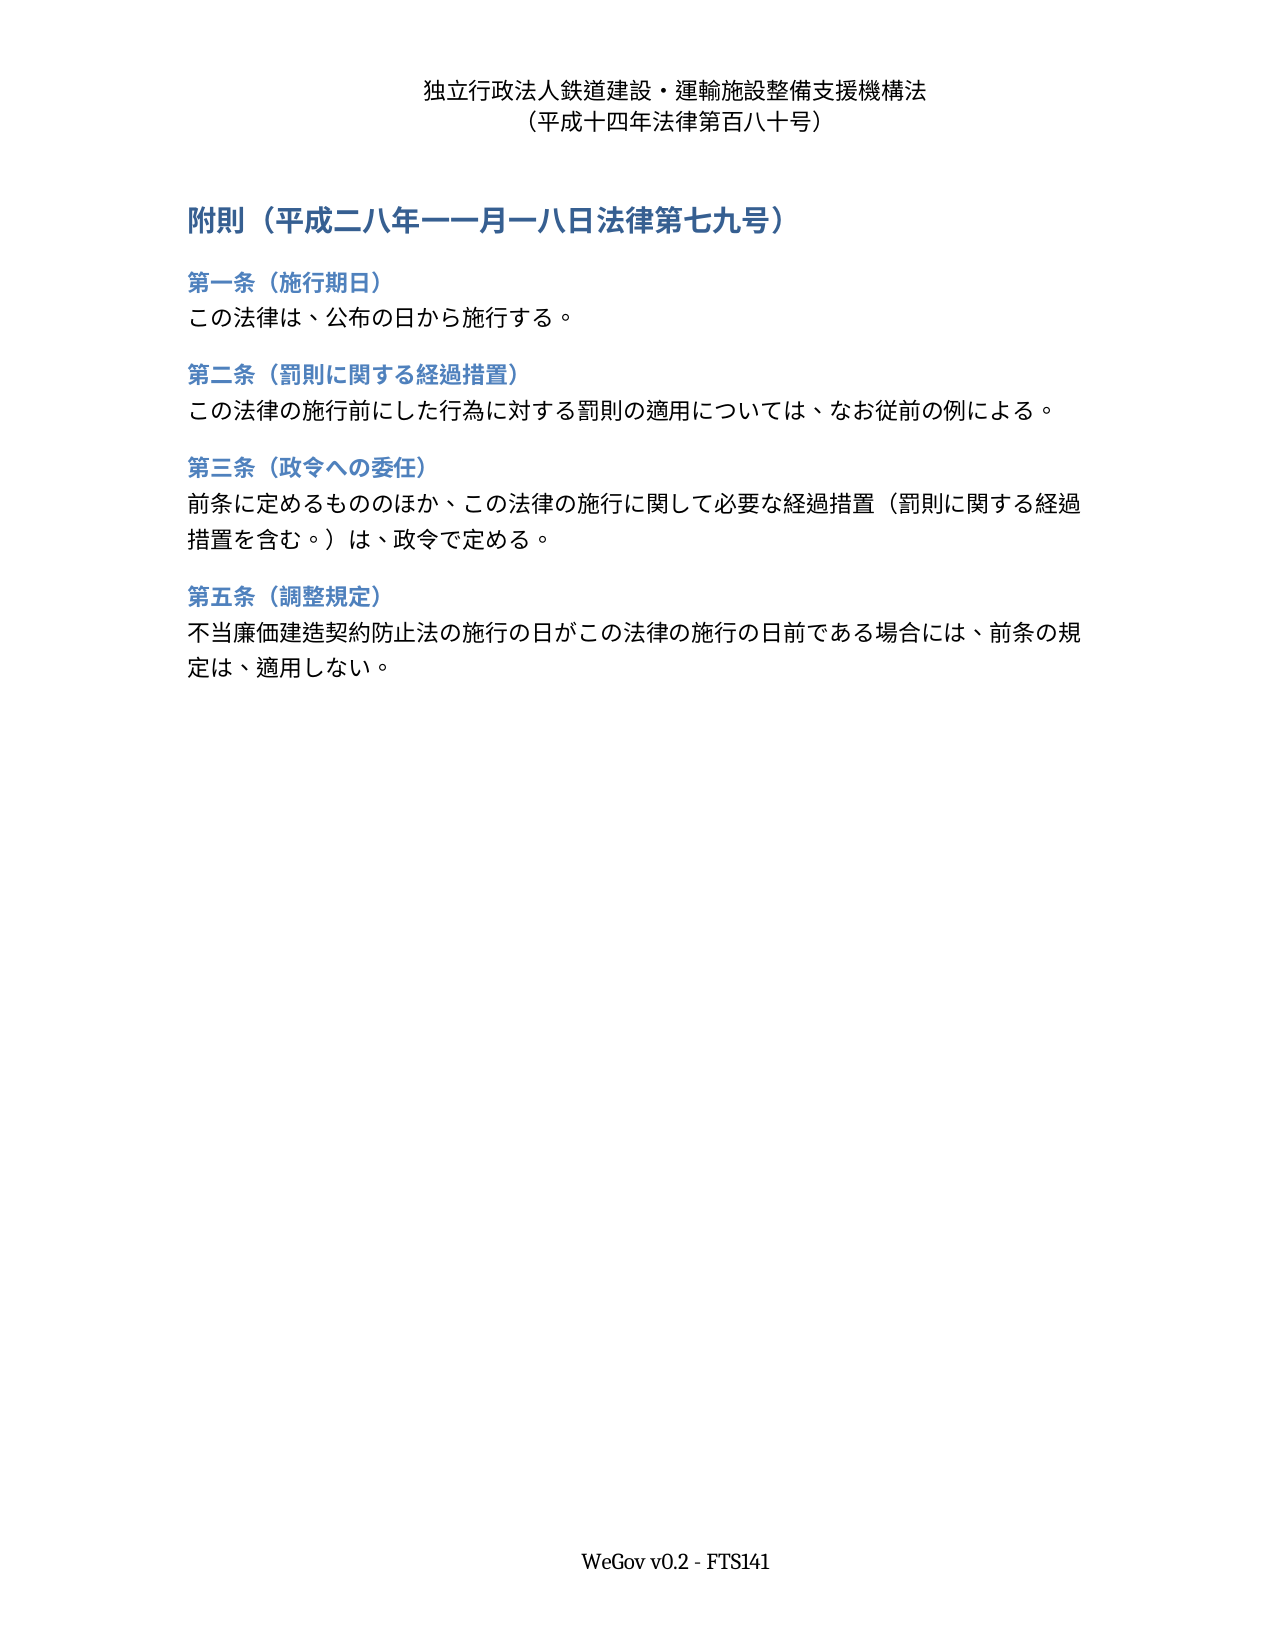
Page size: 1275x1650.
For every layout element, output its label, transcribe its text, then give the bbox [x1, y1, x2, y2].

text この法律は、公布の日から施行する。 [187, 302, 1087, 334]
text この法律の施行前にした行為に対する罰則の適用については、なお従前の例による。 [187, 395, 1087, 426]
text 前条に定めるもののほか、この法律の施行に関して必要な経過措置（罰則に関する経過措置を含む。）は、政令で定める。 [187, 488, 1087, 555]
subtitle 第三条（政令への委任） [187, 452, 1087, 483]
text 不当廉価建造契約防止法の施行の日がこの法律の施行の日前である場合には、前条の規定は、適用しない。 [187, 616, 1087, 684]
subtitle 第一条（施行期日） [187, 266, 1087, 298]
subtitle 第五条（調整規定） [187, 581, 1087, 612]
subtitle 第二条（罰則に関する経過措置） [187, 359, 1087, 390]
subtitle 附則（平成二八年一一月一八日法律第七九号） [187, 200, 1087, 240]
